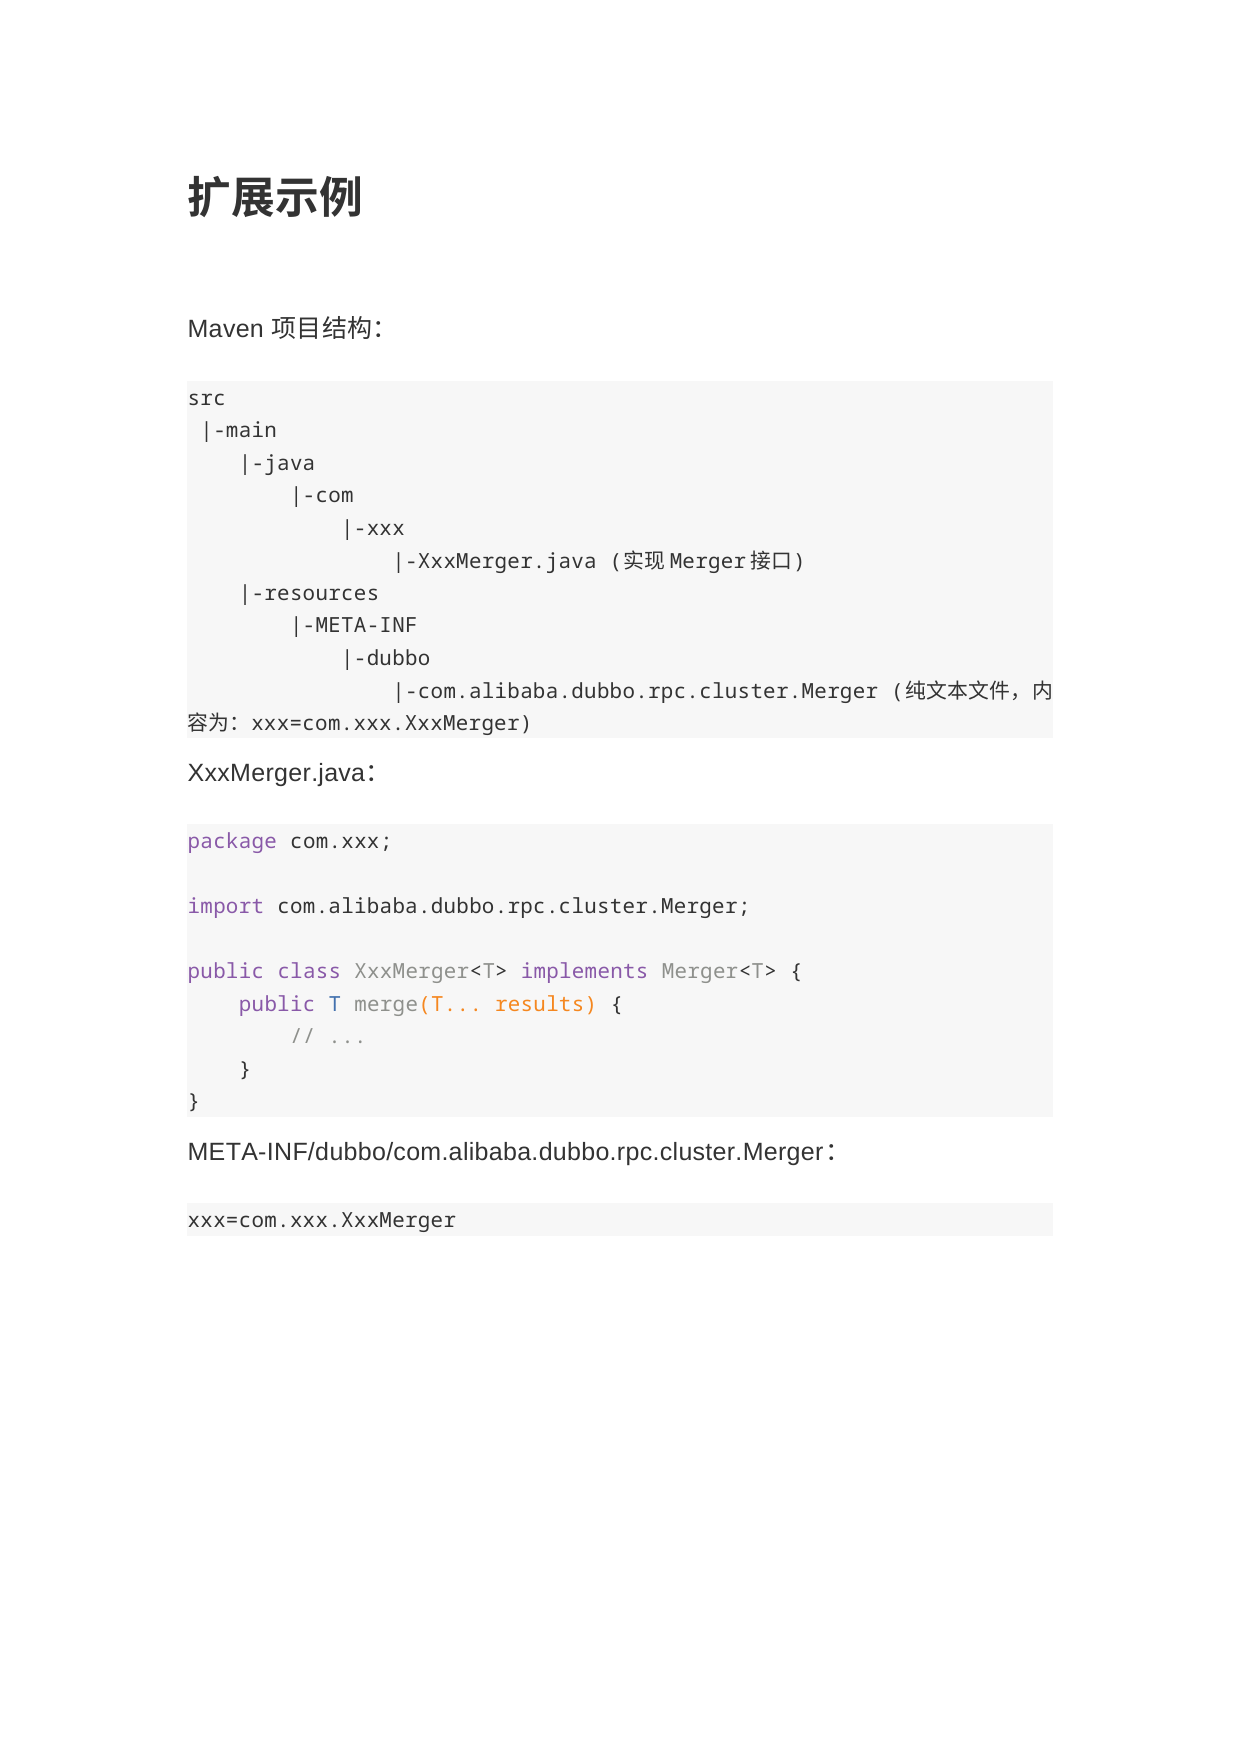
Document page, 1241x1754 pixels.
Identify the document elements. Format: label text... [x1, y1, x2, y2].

text xxx=com.xxx.XxxMerger [187, 1203, 1053, 1236]
text import com.alibaba.dubbo.rpc.cluster.Merger; [187, 889, 1053, 922]
text |-dubbo [187, 641, 1053, 673]
text XxxMerger.java： [187, 738, 1053, 803]
text |-com [187, 478, 1053, 511]
text src [187, 381, 1053, 413]
text META-INF/dubbo/com.alibaba.dubbo.rpc.cluster.Merger： [187, 1117, 1053, 1182]
text } [187, 1052, 1053, 1084]
text |-com.alibaba.dubbo.rpc.cluster.Merger (纯文本文件，内容为：xxx=com.xxx.XxxMerger) [187, 673, 1053, 738]
text public T merge(T... results) { [187, 987, 1053, 1019]
text |-main [187, 413, 1053, 446]
subtitle 扩展示例 [187, 162, 1053, 227]
text |-XxxMerger.java (实现Merger接口) [187, 543, 1053, 576]
text // ... [187, 1019, 1053, 1052]
text Maven 项目结构： [187, 294, 1053, 359]
text public class XxxMerger<T> implements Merger<T> { [187, 954, 1053, 987]
text } [187, 1084, 1053, 1117]
text |-java [187, 446, 1053, 478]
text package com.xxx; [187, 824, 1053, 857]
text |-META-INF [187, 608, 1053, 641]
text |-resources [187, 576, 1053, 608]
text |-xxx [187, 511, 1053, 543]
